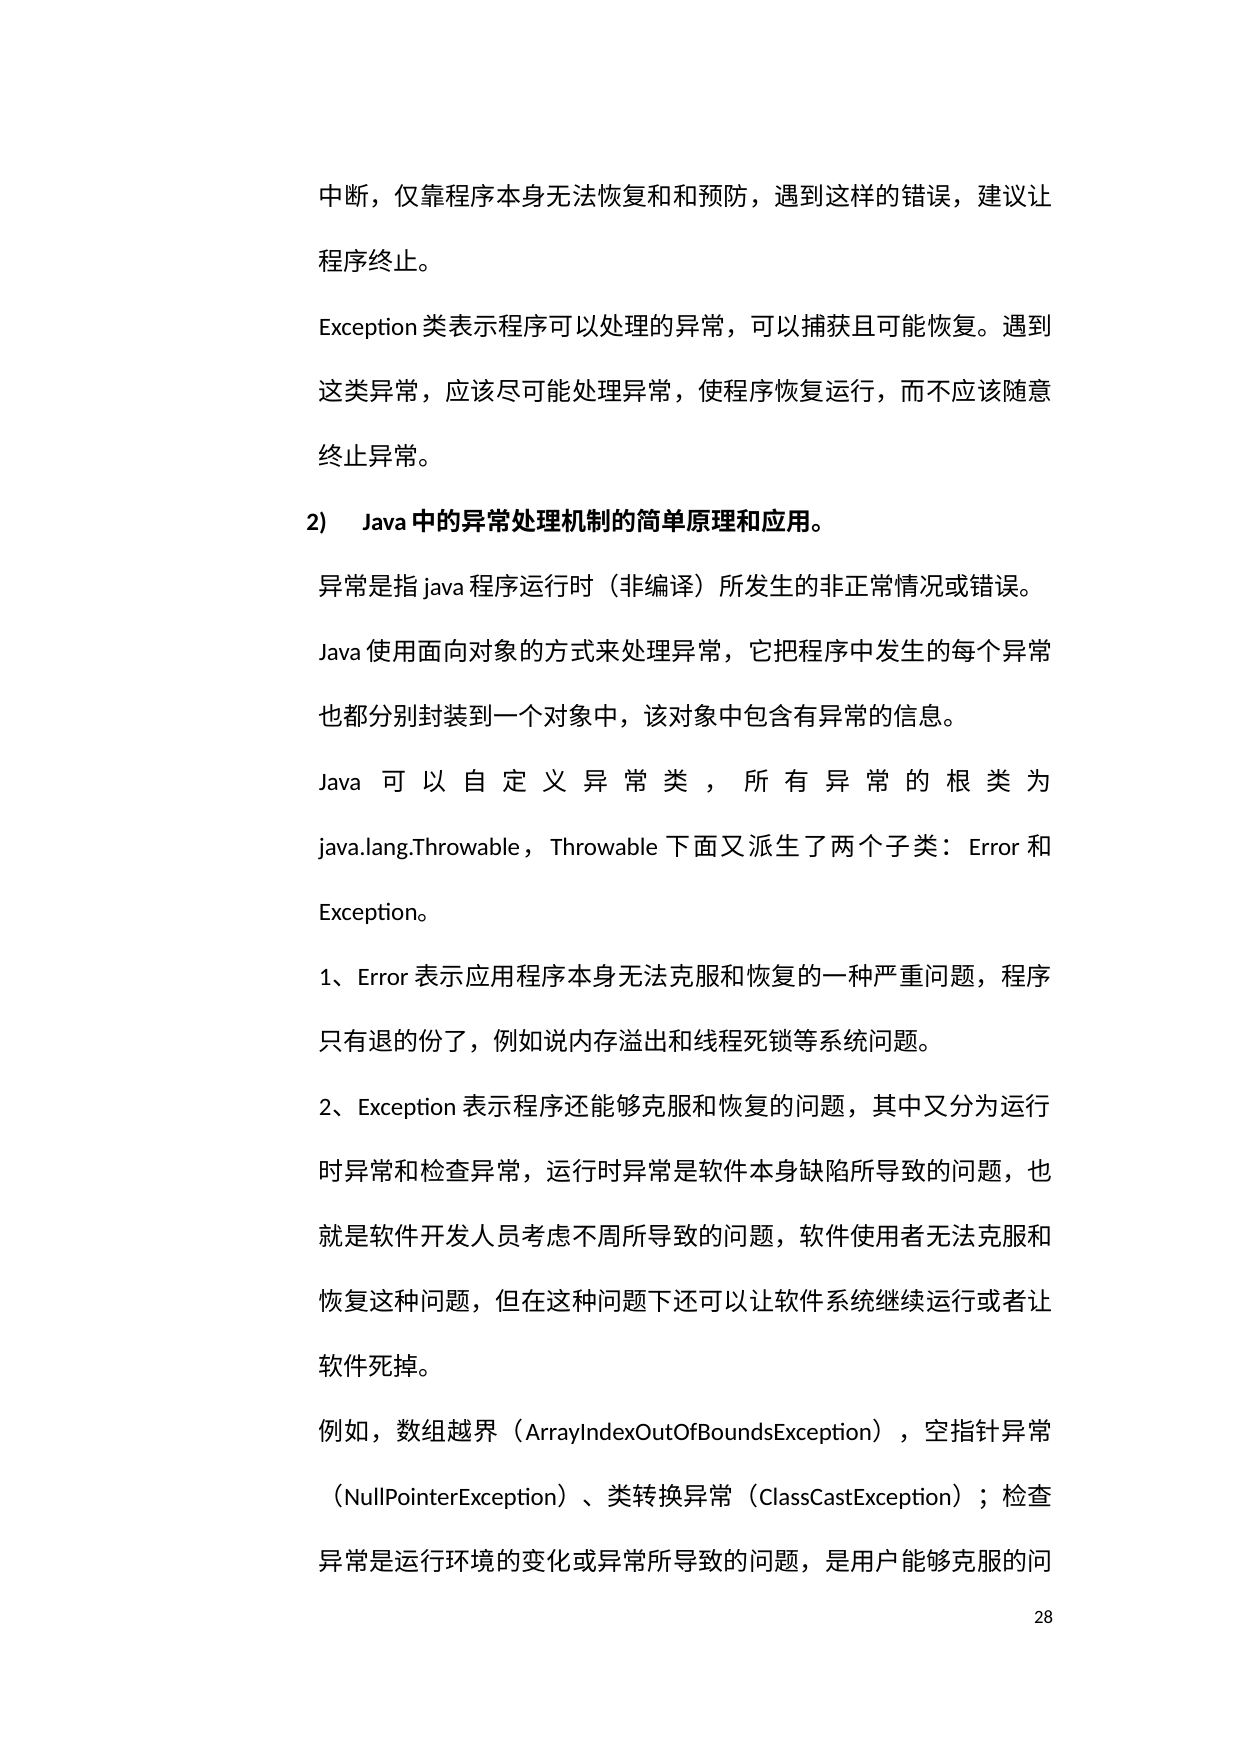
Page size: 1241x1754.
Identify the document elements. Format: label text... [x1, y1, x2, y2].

list Java中的异常处理机制的简单原理和应用。 [306, 487, 1053, 552]
list Java可以自定义异常类，所有异常的根类为java.lang.Throwable，Throwable下面又派生了两个子类：Error和Exception。 [319, 747, 1053, 942]
list 1、Error表示应用程序本身无法克服和恢复的一种严重问题，程序只有退的份了，例如说内存溢出和线程死锁等系统问题。 [319, 942, 1053, 1072]
list Java使用面向对象的方式来处理异常，它把程序中发生的每个异常也都分别封装到一个对象中，该对象中包含有异常的信息。 [319, 617, 1053, 747]
list 2、Exception表示程序还能够克服和恢复的问题，其中又分为运行时异常和检查异常，运行时异常是软件本身缺陷所导致的问题，也就是软件开发人员考虑不周所导致的问题，软件使用者无法克服和恢复这种问题，但在这种问题下还可以让软件系统继续运行或者让软件死掉。 [319, 1072, 1053, 1397]
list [319, 162, 1053, 487]
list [319, 1397, 1053, 1592]
list 异常是指java程序运行时（非编译）所发生的非正常情况或错误。 [319, 552, 1053, 617]
